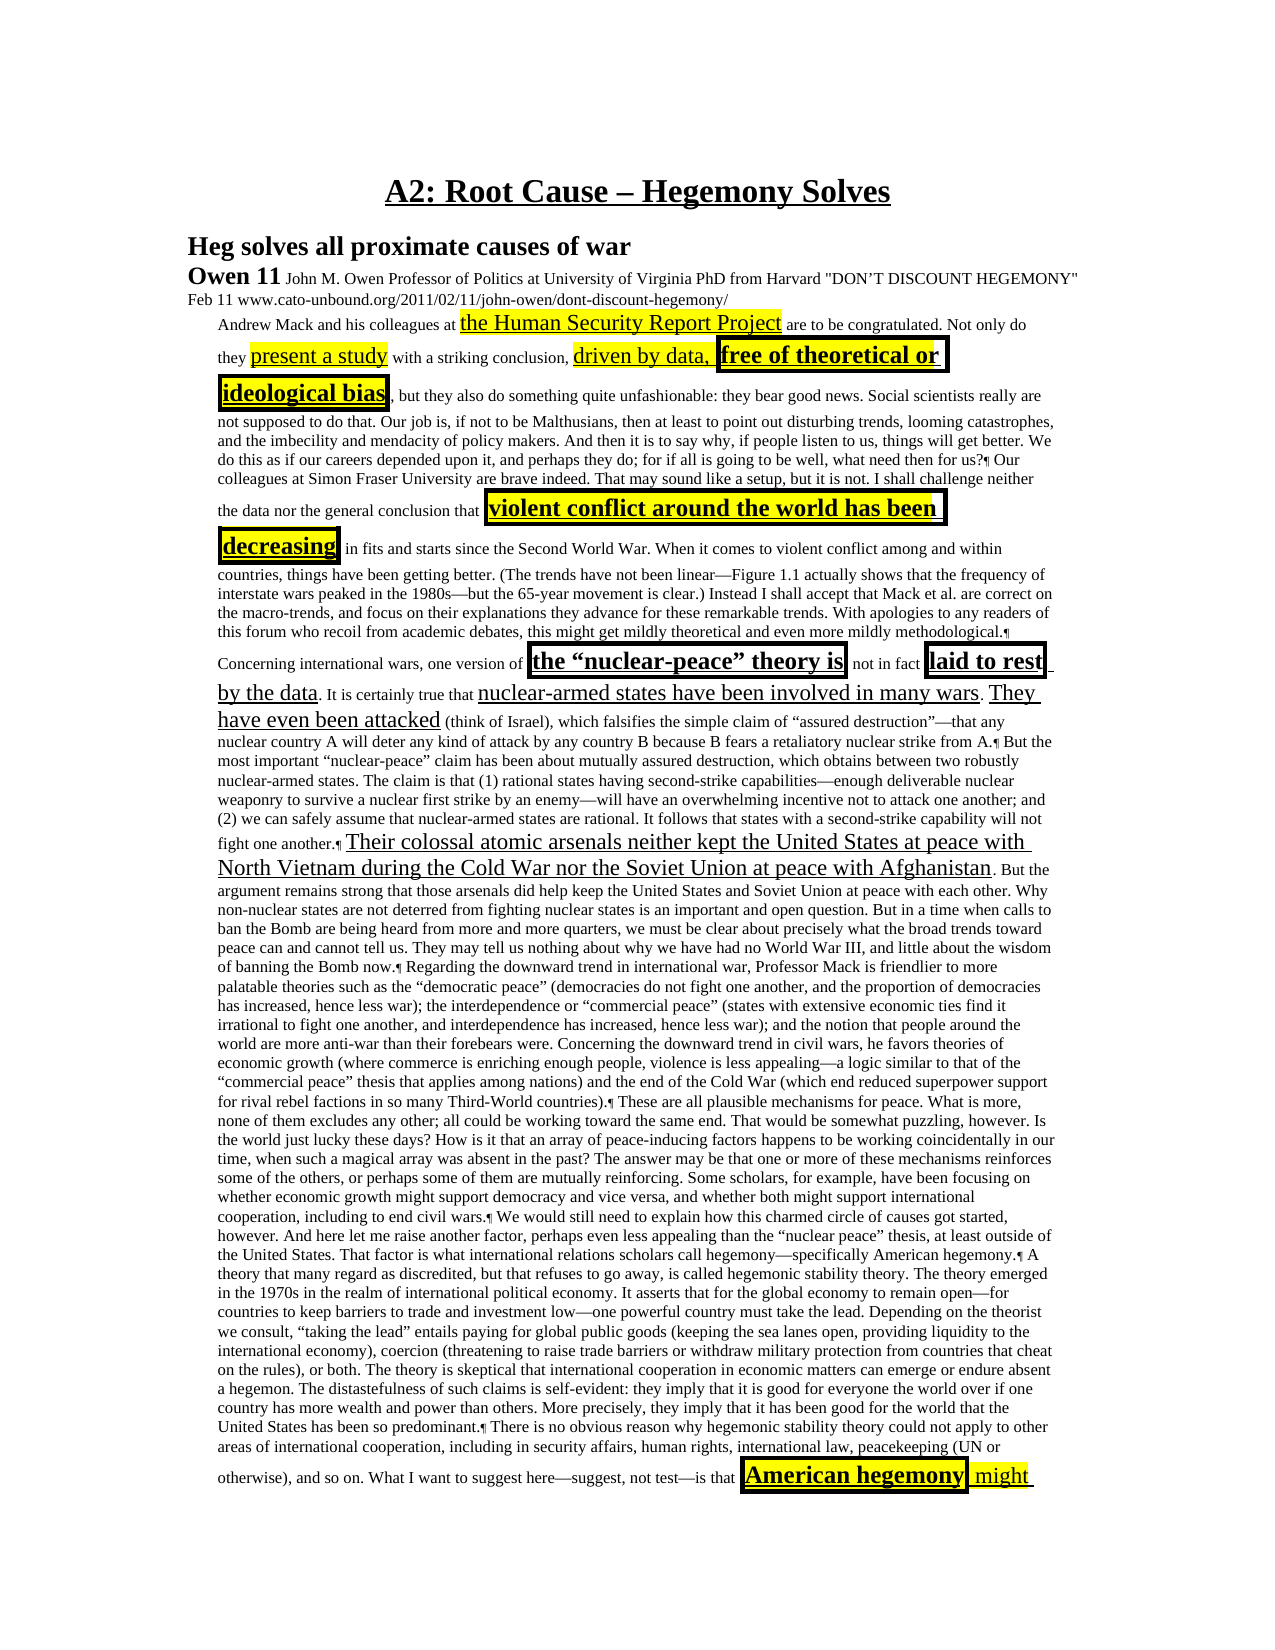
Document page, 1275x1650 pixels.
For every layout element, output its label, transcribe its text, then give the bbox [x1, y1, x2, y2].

text Owen 11 John M. Owen Professor of Politics at University of Virginia PhD from Harvard "DON’T DISCOUNT HEGEMONY" Feb 11 www.cato-unbound.org/2011/02/11/john-owen/dont-discount-hegemony/ [187, 261, 1087, 309]
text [217, 309, 1057, 1494]
subtitle Heg solves all proximate causes of war [187, 230, 1087, 261]
subtitle A2: Root Cause – Hegemony Solves [187, 171, 1087, 209]
